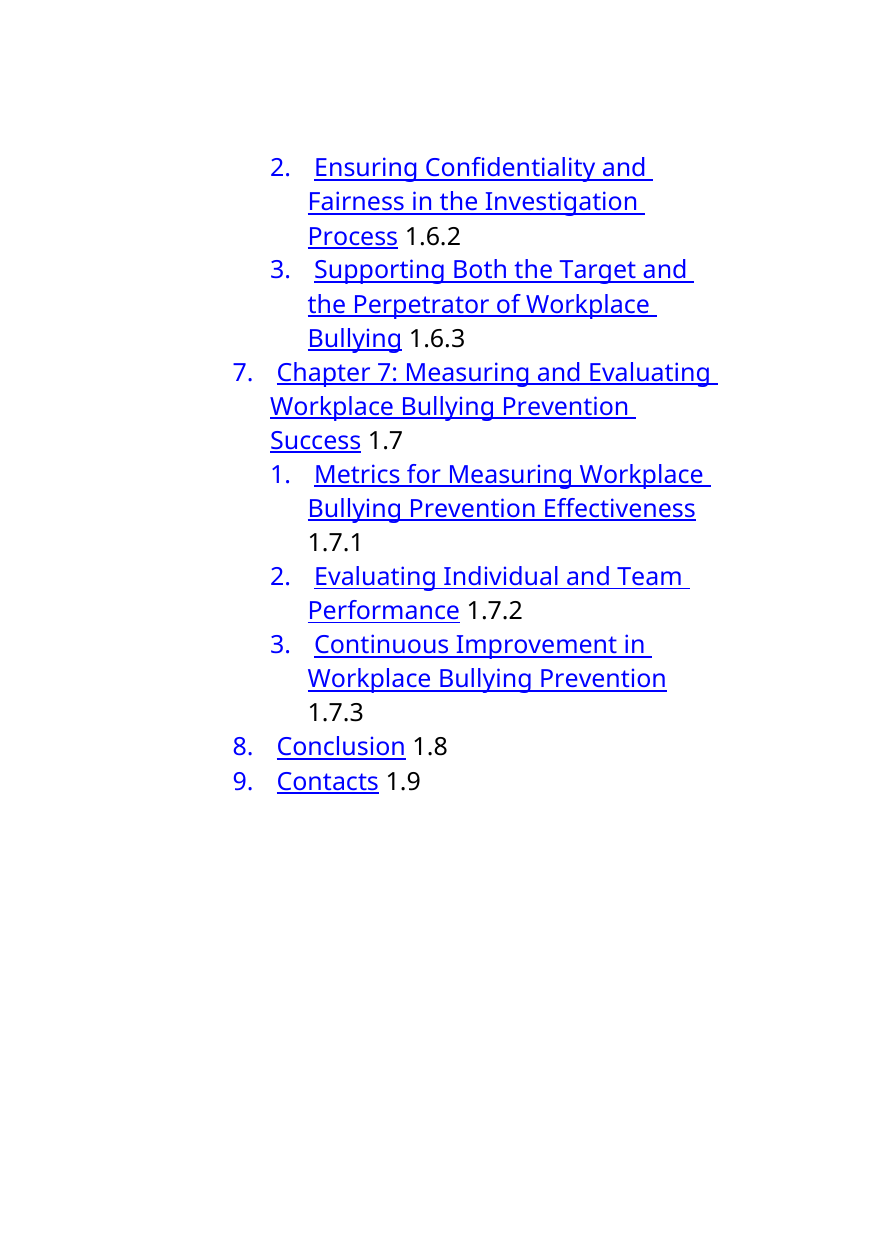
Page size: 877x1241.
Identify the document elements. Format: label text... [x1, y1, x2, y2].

list Chapter 7: Measuring and Evaluating Workplace Bullying Prevention Success 1.7 [232, 354, 727, 457]
list Ensuring Confidentiality and Fairness in the Investigation Process 1.6.2 [270, 150, 727, 252]
list Metrics for Measuring Workplace Bullying Prevention Effectiveness 1.7.1 [270, 457, 727, 559]
list Continuous Improvement in Workplace Bullying Prevention 1.7.3 [270, 627, 727, 729]
list Supporting Both the Target and the Perpetrator of Workplace Bullying 1.6.3 [270, 252, 727, 354]
list Contacts 1.9 [232, 763, 727, 797]
list Conclusion 1.8 [232, 729, 727, 763]
list Evaluating Individual and Team Performance 1.7.2 [270, 559, 727, 627]
